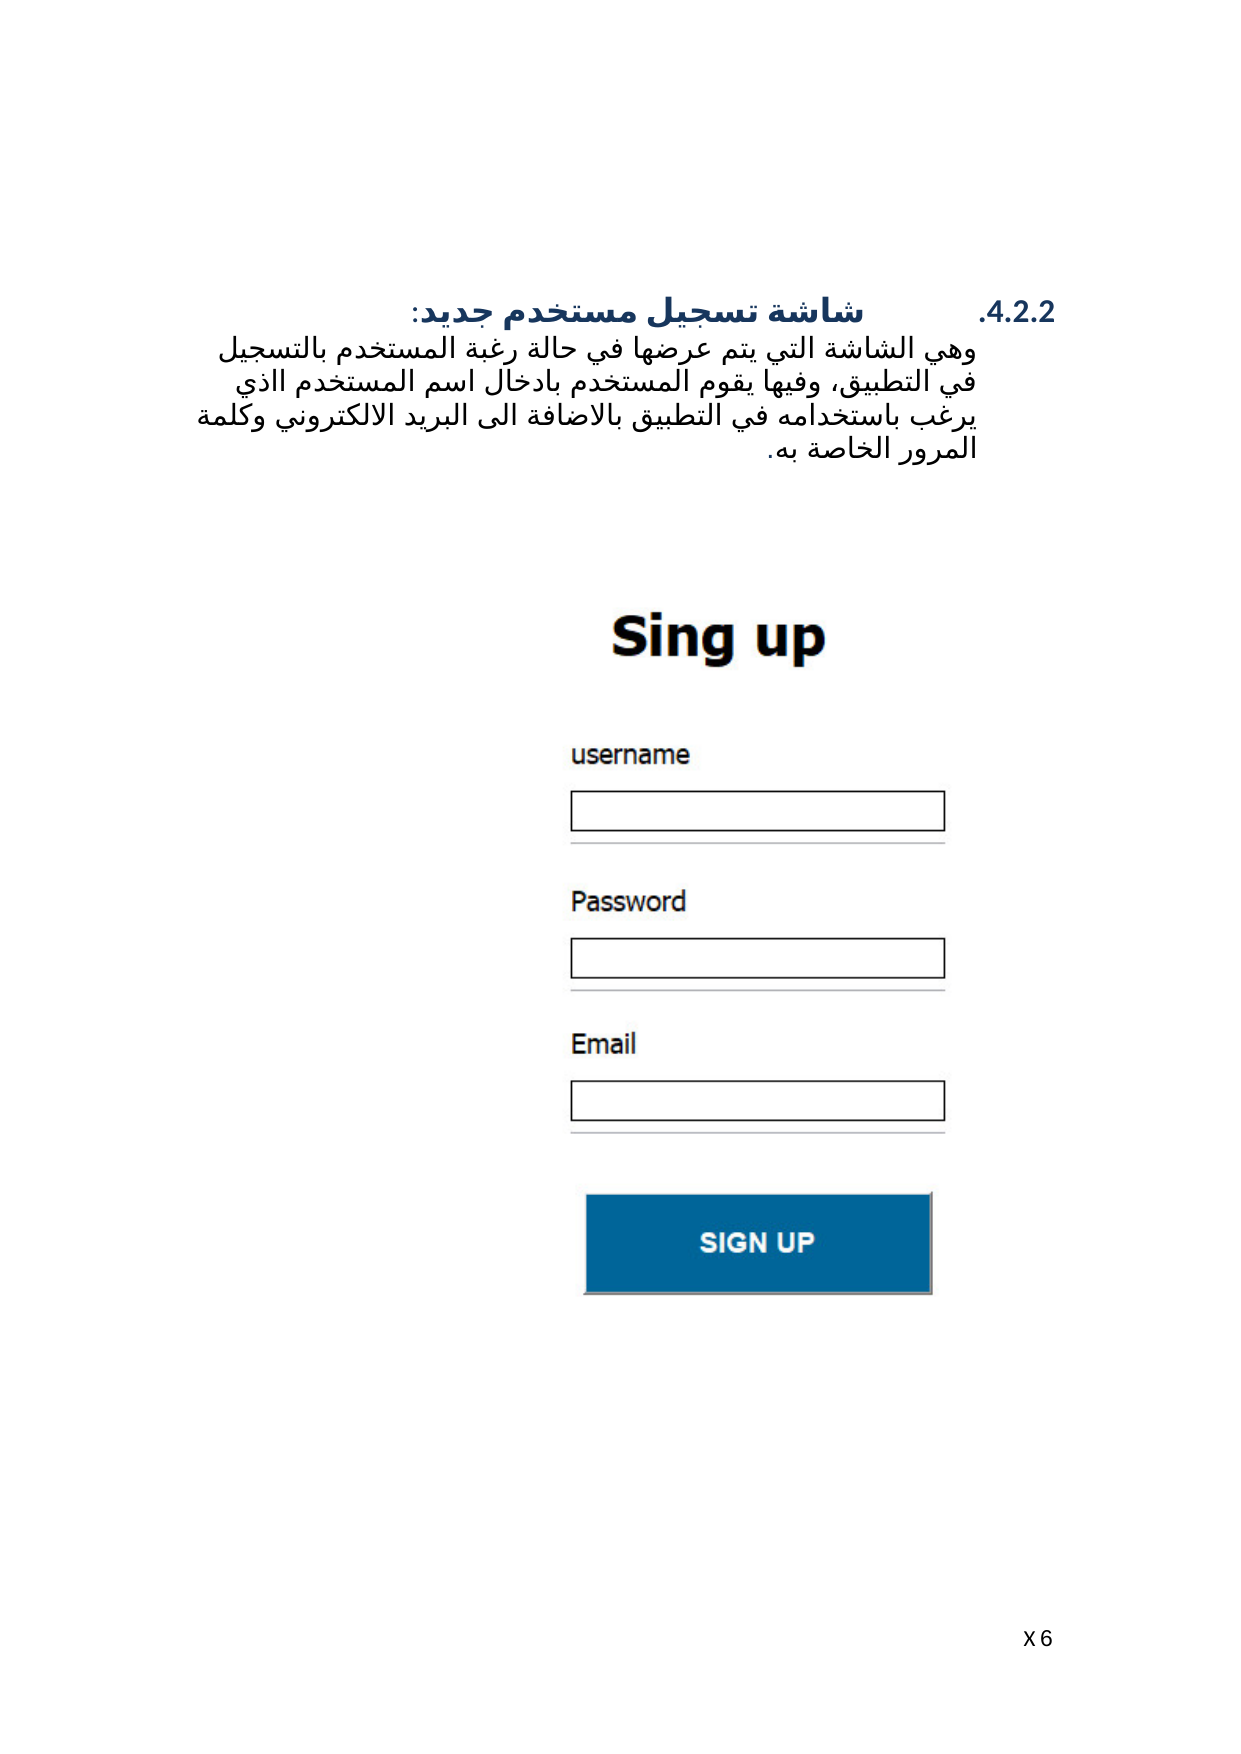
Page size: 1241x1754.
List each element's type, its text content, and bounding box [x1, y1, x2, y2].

text وهي الشاشة التي يتم عرضها في حالة رغبة المستخدم بالتسجيل في التطبيق، وفيها يقوم المستخدم بادخال اسم المستخدم ااذي يرغب باستخدامه في التطبيق بالاضافة الى البريد الالكتروني وكلمة المرور الخاصة به. [187, 331, 978, 465]
list شاشة تسجيل مستخدم جديد: [187, 290, 978, 331]
picture [513, 521, 1015, 1361]
